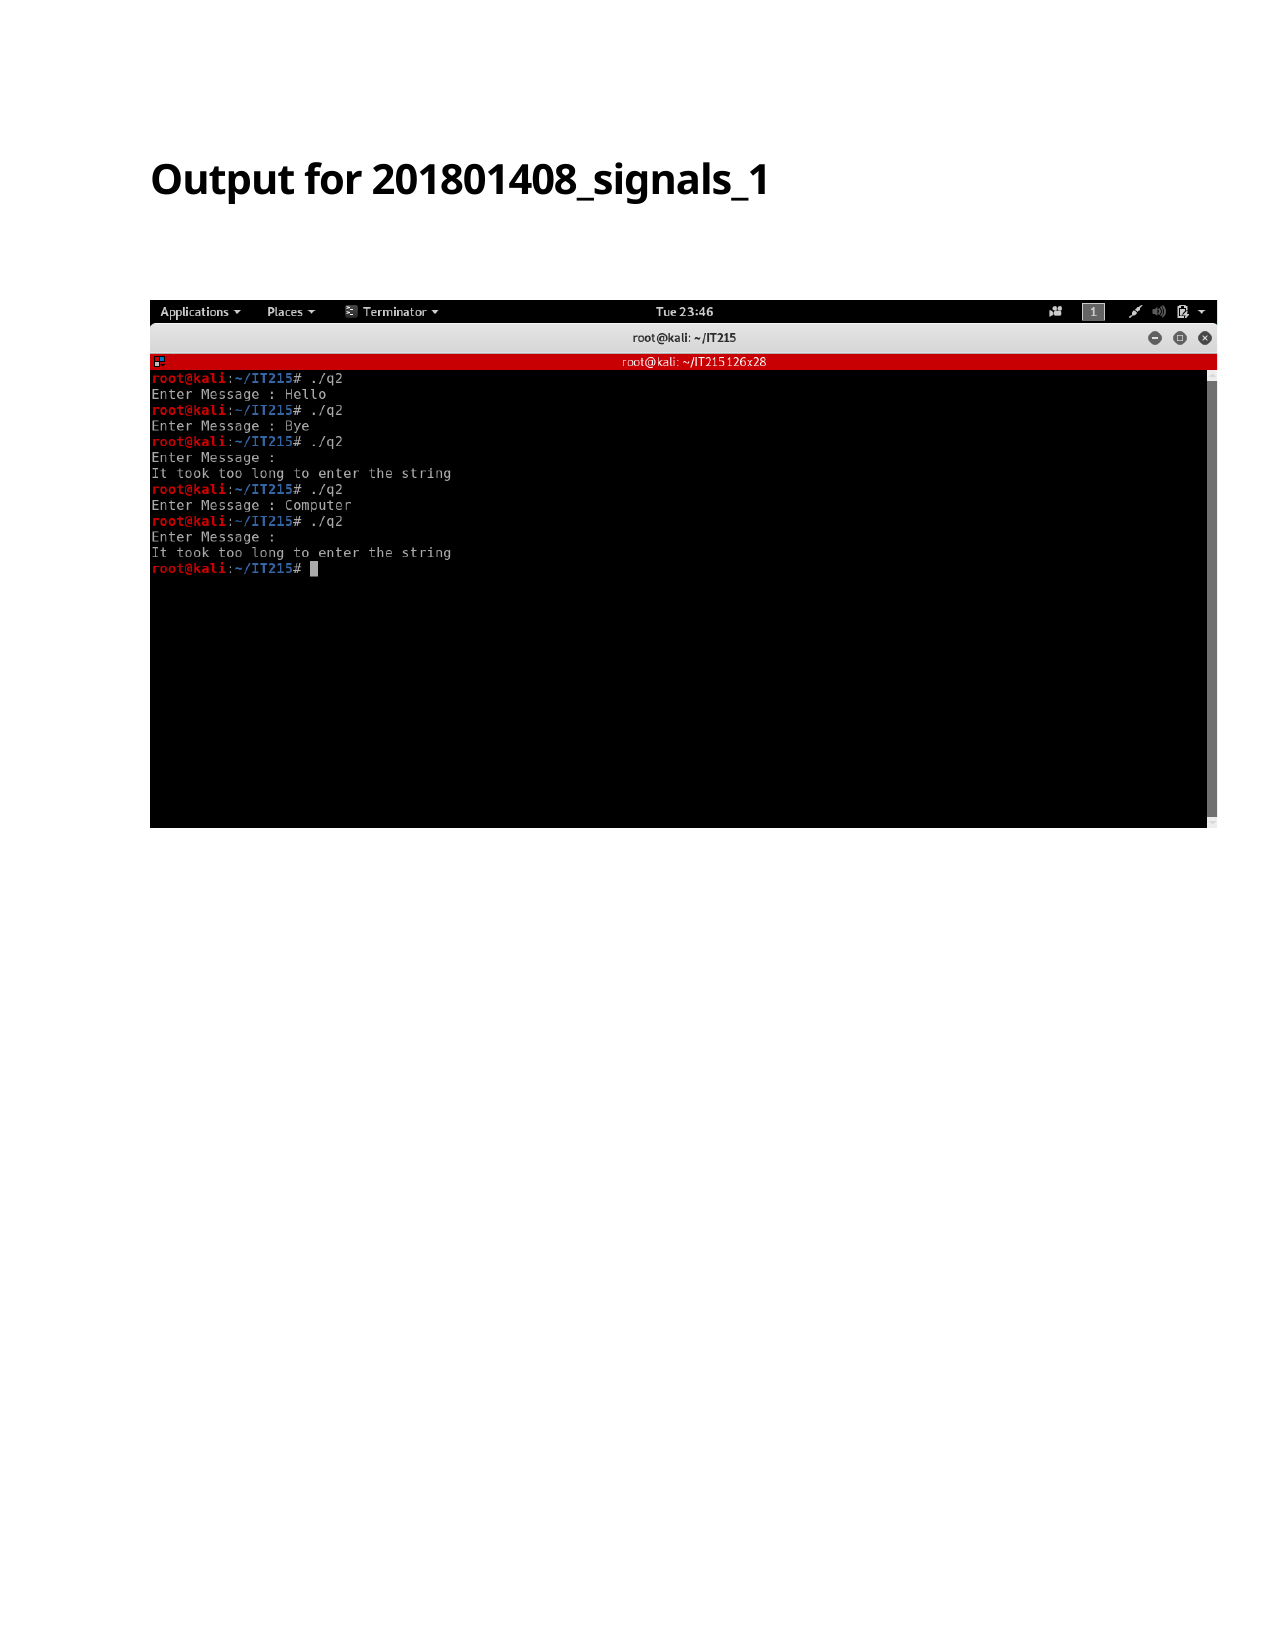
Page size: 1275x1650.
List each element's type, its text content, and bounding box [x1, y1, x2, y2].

title Output for 201801408_signals_1 [150, 150, 1125, 207]
picture [150, 300, 1218, 828]
